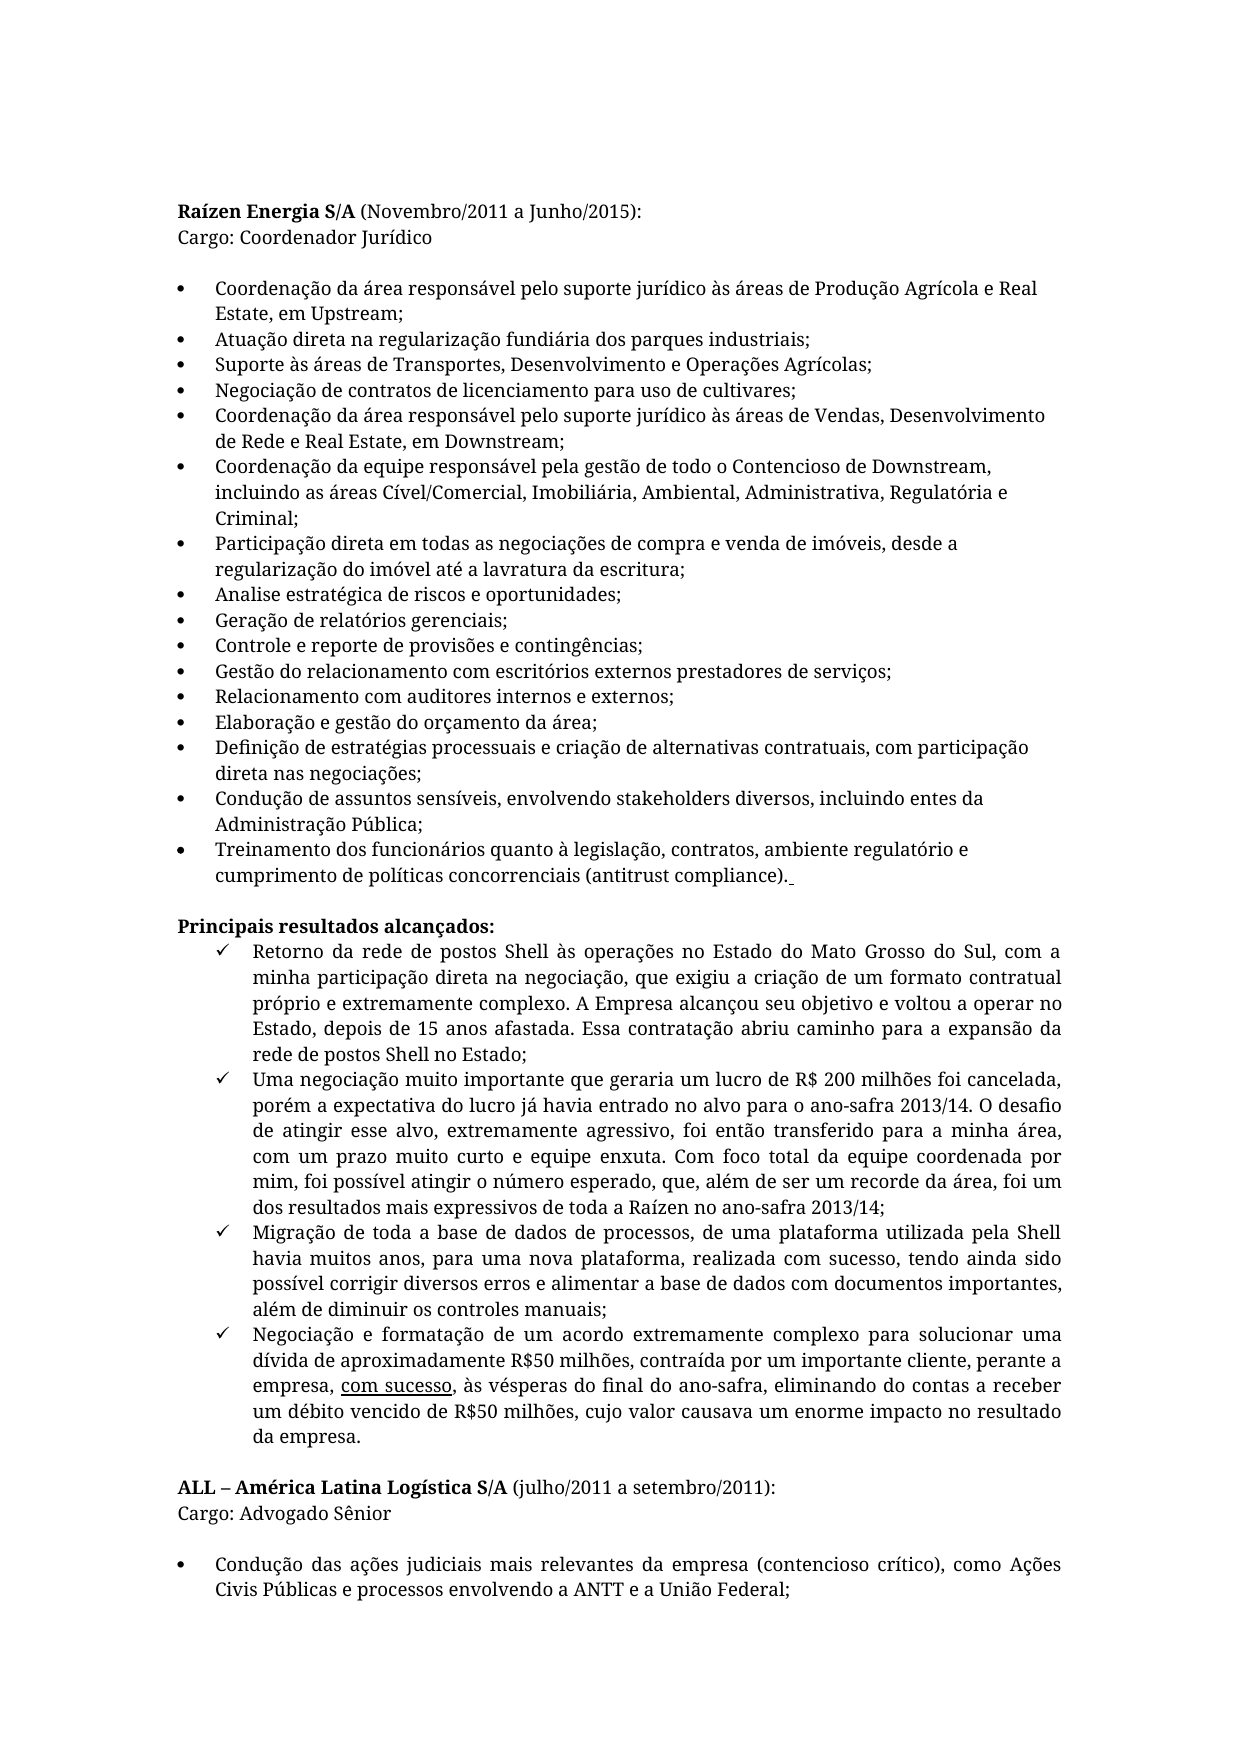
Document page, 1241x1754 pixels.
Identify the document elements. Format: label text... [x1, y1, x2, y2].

list Suporte às áreas de Transportes, Desenvolvimento e Operações Agrícolas; [177, 352, 1063, 377]
text Cargo: Advogado Sênior [177, 1500, 1063, 1526]
text Principais resultados alcançados: [177, 888, 1063, 939]
list Analise estratégica de riscos e oportunidades; [177, 581, 1063, 607]
list Negociação de contratos de licenciamento para uso de cultivares; [177, 377, 1063, 403]
list Coordenação da área responsável pelo suporte jurídico às áreas de Produção Agrícola e Real Estate, em Upstream; [177, 275, 1063, 326]
list Relacionamento com auditores internos e externos; [177, 683, 1063, 709]
list Coordenação da área responsável pelo suporte jurídico às áreas de Vendas, Desenvolvimento de Rede e Real Estate, em Downstream; [177, 403, 1063, 454]
text ALL – América Latina Logística S/A (julho/2011 a setembro/2011): [177, 1475, 1063, 1500]
list Participação direta em todas as negociações de compra e venda de imóveis, desde a regularização do imóvel até a lavratura da escritura; [177, 530, 1063, 581]
list Geração de relatórios gerenciais; [177, 607, 1063, 632]
list Gestão do relacionamento com escritórios externos prestadores de serviços; [177, 658, 1063, 683]
list Condução das ações judiciais mais relevantes da empresa (contencioso crítico), como Ações Civis Públicas e processos envolvendo a ANTT e a União Federal; [177, 1551, 1063, 1602]
text Raízen Energia S/A (Novembro/2011 a Junho/2015): [177, 199, 1063, 224]
text Cargo: Coordenador Jurídico [177, 224, 1063, 250]
list Condução de assuntos sensíveis, envolvendo stakeholders diversos, incluindo entes da Administração Pública; [177, 786, 1063, 837]
list Atuação direta na regularização fundiária dos parques industriais; [177, 326, 1063, 352]
list Retorno da rede de postos Shell às operações no Estado do Mato Grosso do Sul, com a minha participação direta na negociação, que exigiu a criação de um formato contratual próprio e extremamente complexo. A Empresa alcançou seu objetivo e voltou a operar no Estado, depois de 15 anos afastada. Essa contratação abriu caminho para a expansão da rede de postos Shell no Estado; [215, 939, 1063, 1066]
list Elaboração e gestão do orçamento da área; [177, 709, 1063, 734]
list Uma negociação muito importante que geraria um lucro de R$ 200 milhões foi cancelada, porém a expectativa do lucro já havia entrado no alvo para o ano-safra 2013/14. O desafio de atingir esse alvo, extremamente agressivo, foi então transferido para a minha área, com um prazo muito curto e equipe enxuta. Com foco total da equipe coordenada por mim, foi possível atingir o número esperado, que, além de ser um recorde da área, foi um dos resultados mais expressivos de toda a Raízen no ano-safra 2013/14; [215, 1066, 1063, 1219]
list Controle e reporte de provisões e contingências; [177, 632, 1063, 658]
list Migração de toda a base de dados de processos, de uma plataforma utilizada pela Shell havia muitos anos, para uma nova plataforma, realizada com sucesso, tendo ainda sido possível corrigir diversos erros e alimentar a base de dados com documentos importantes, além de diminuir os controles manuais; [215, 1219, 1063, 1322]
list Coordenação da equipe responsável pela gestão de todo o Contencioso de Downstream, incluindo as áreas Cível/Comercial, Imobiliária, Ambiental, Administrativa, Regulatória e Criminal; [177, 454, 1063, 530]
list Treinamento dos funcionários quanto à legislação, contratos, ambiente regulatório e cumprimento de políticas concorrenciais (antitrust compliance). [177, 837, 1063, 888]
list Definição de estratégias processuais e criação de alternativas contratuais, com participação direta nas negociações; [177, 734, 1063, 786]
list Negociação e formatação de um acordo extremamente complexo para solucionar uma dívida de aproximadamente R$50 milhões, contraída por um importante cliente, perante a empresa, com sucesso, às vésperas do final do ano-safra, eliminando do contas a receber um débito vencido de R$50 milhões, cujo valor causava um enorme impacto no resultado da empresa. [215, 1322, 1063, 1449]
